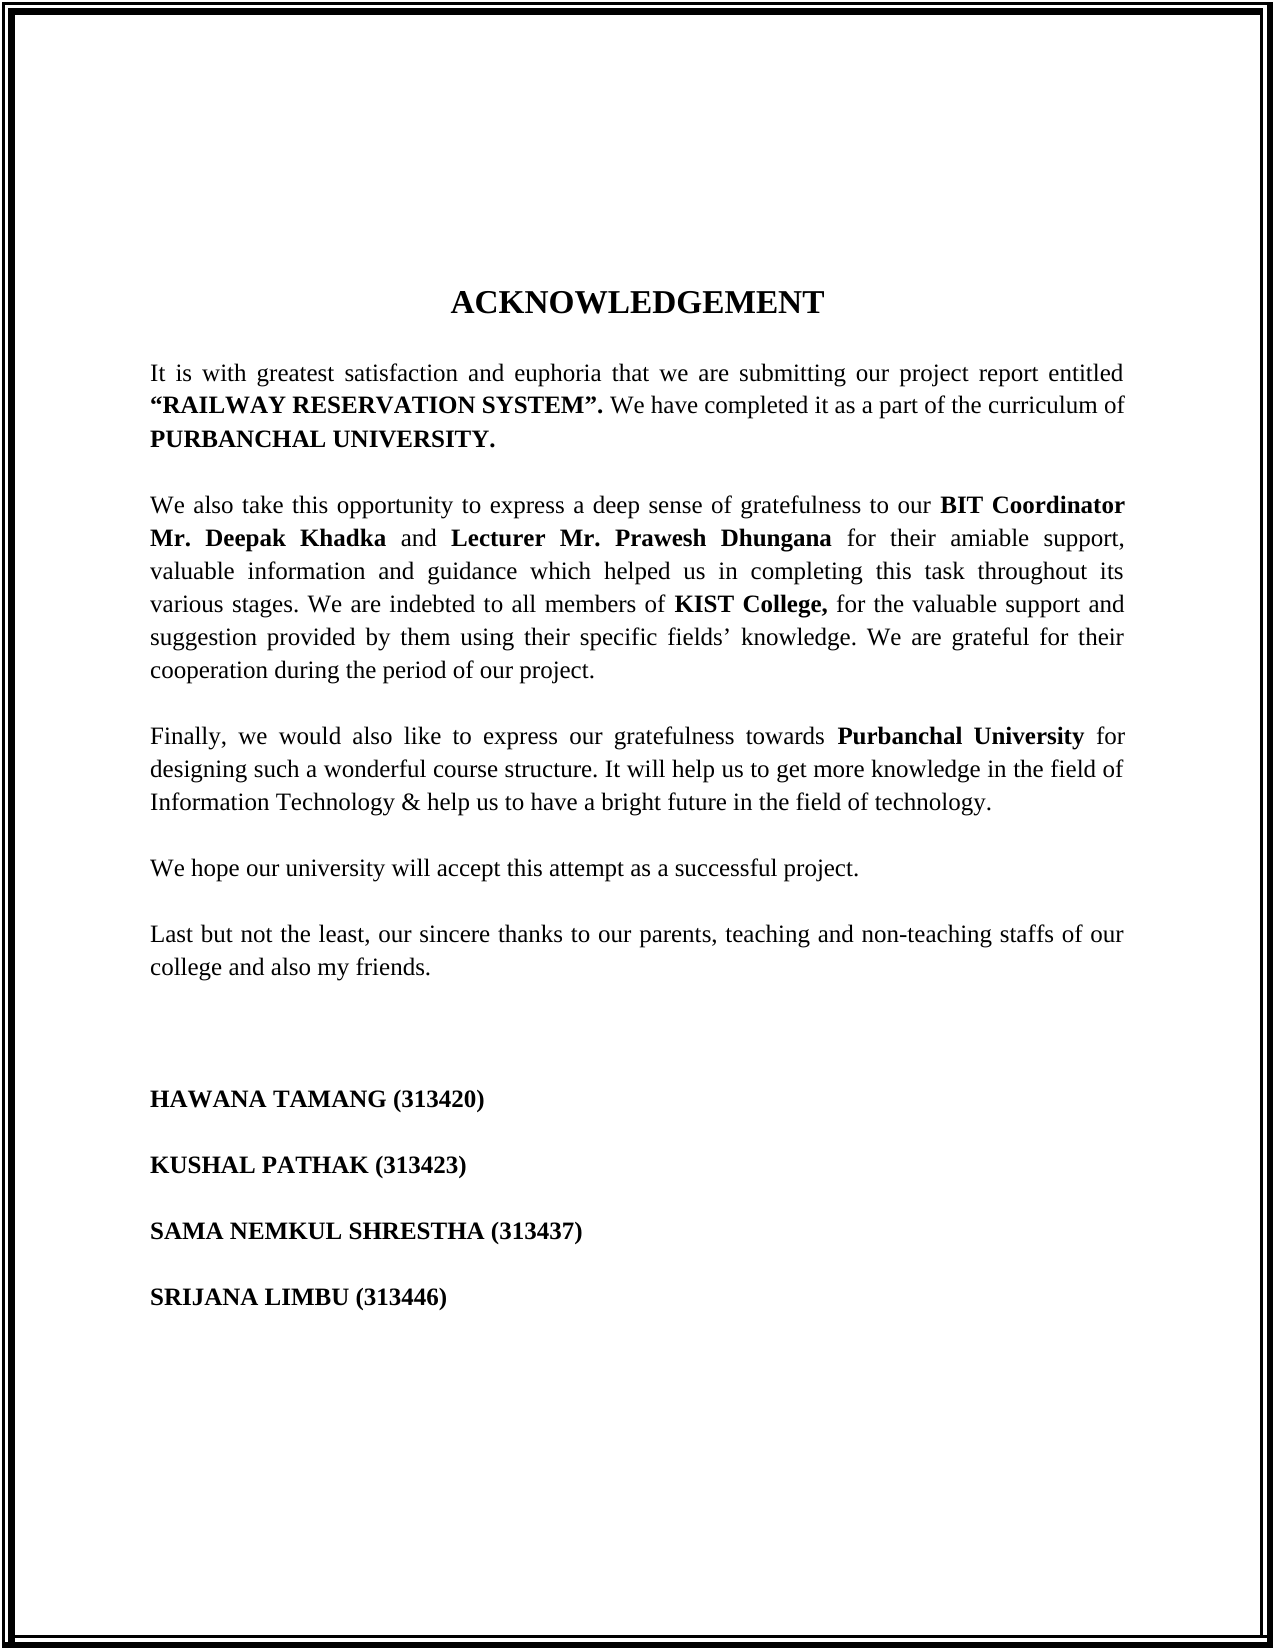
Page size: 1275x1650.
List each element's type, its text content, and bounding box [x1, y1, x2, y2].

text It is with greatest satisfaction and euphoria that we are submitting our project report entitled “RAILWAY RESERVATION SYSTEM”. We have completed it as a part of the curriculum of PURBANCHAL UNIVERSITY. [150, 358, 1125, 452]
text We hope our university will accept this attempt as a successful project. [150, 853, 1125, 882]
text SRIJANA LIMBU (313446) [150, 1282, 1125, 1311]
text ACKNOWLEDGEMENT [150, 282, 1125, 321]
text HAWANA TAMANG (313420) [150, 1084, 1125, 1113]
text SAMA NEMKUL SHRESTHA (313437) [150, 1216, 1125, 1245]
text KUSHAL PATHAK (313423) [150, 1150, 1125, 1179]
text Finally, we would also like to express our gratefulness towards Purbanchal University for designing such a wonderful course structure. It will help us to get more knowledge in the field of Information Technology & help us to have a bright future in the field of technology. [150, 721, 1125, 816]
text We also take this opportunity to express a deep sense of gratefulness to our BIT Coordinator Mr. Deepak Khadka and Lecturer Mr. Prawesh Dhungana for their amiable support, valuable information and guidance which helped us in completing this task throughout its various stages. We are indebted to all members of KIST College, for the valuable support and suggestion provided by them using their specific fields’ knowledge. We are grateful for their cooperation during the period of our project. [150, 490, 1125, 683]
text Last but not the least, our sincere thanks to our parents, teaching and non-teaching staffs of our college and also my friends. [150, 919, 1125, 981]
